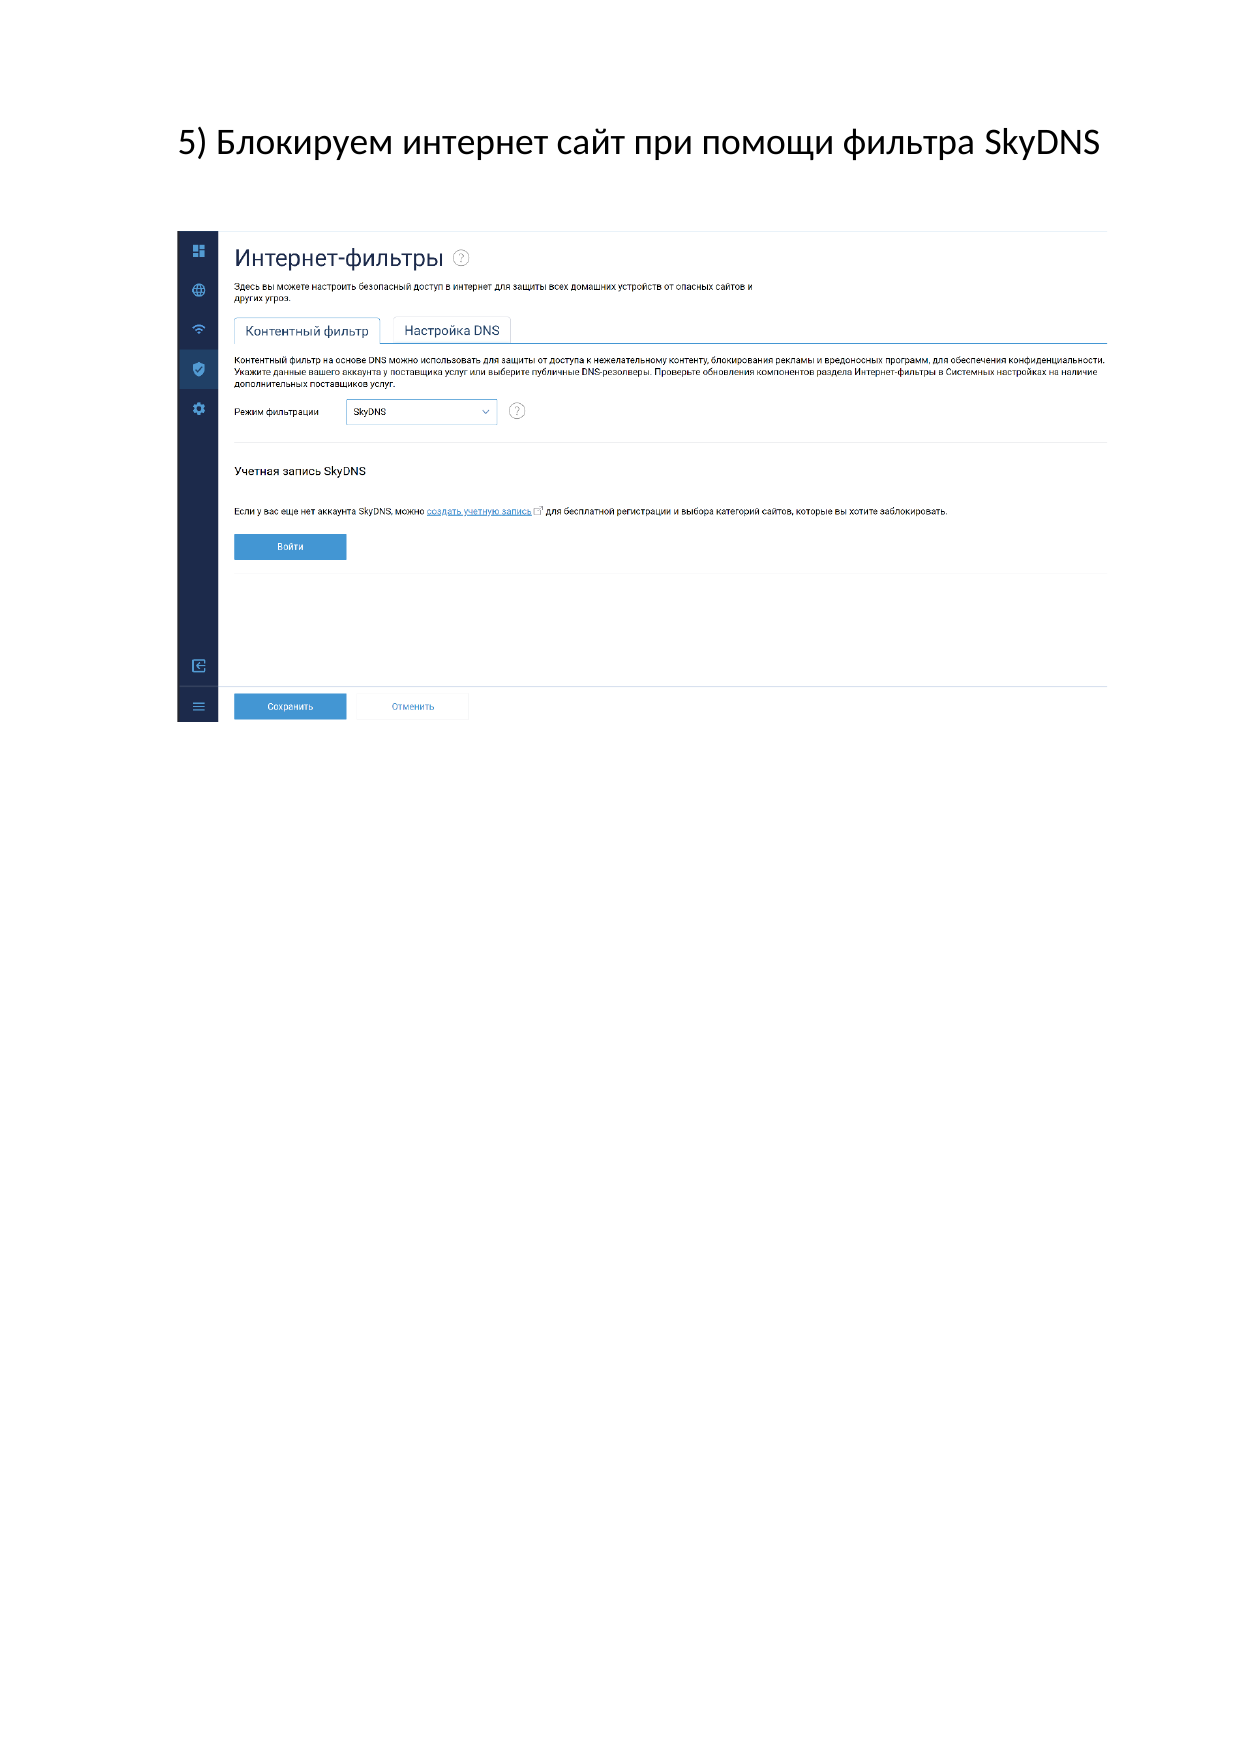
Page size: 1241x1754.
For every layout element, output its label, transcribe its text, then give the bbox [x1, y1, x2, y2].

text 5) Блокируем интернет сайт при помощи фильтра SkyDNS [177, 118, 1152, 164]
picture [177, 231, 1108, 722]
